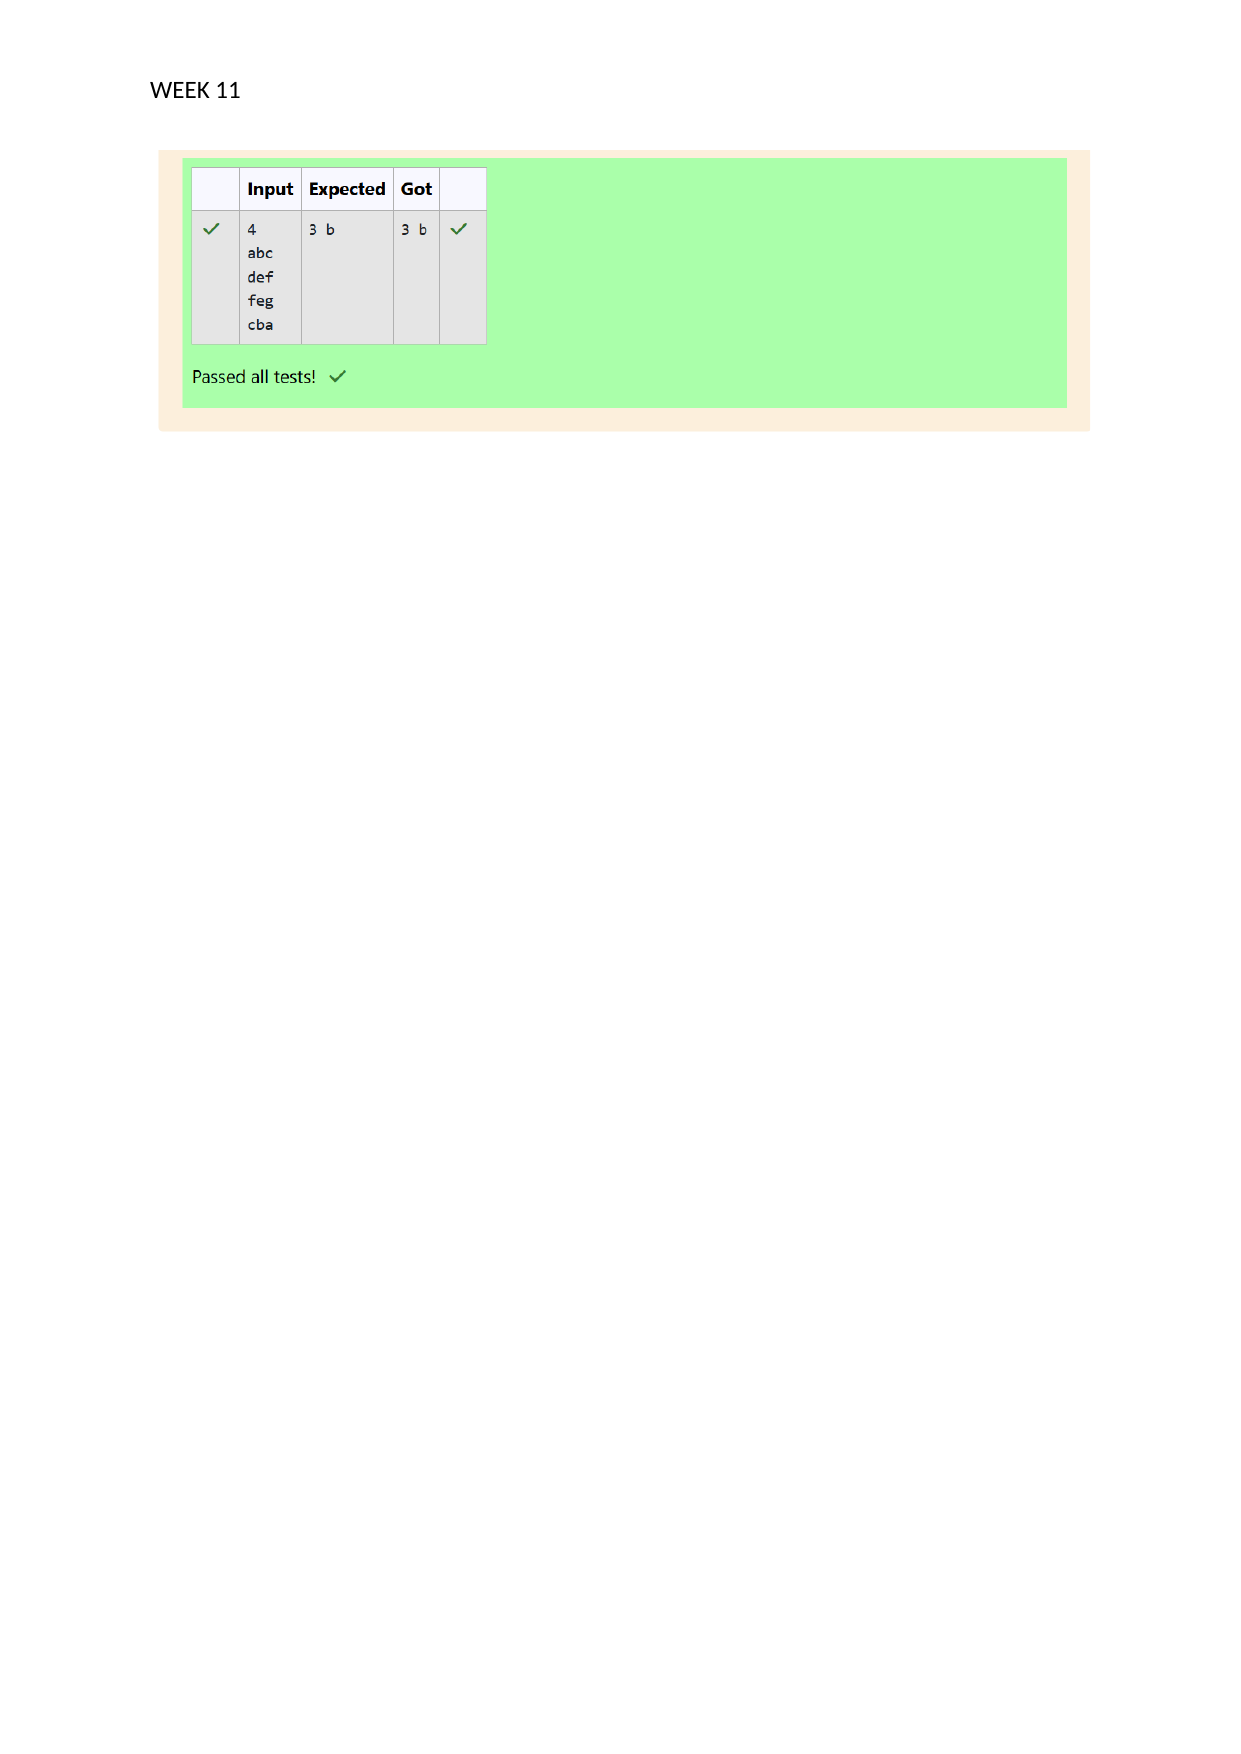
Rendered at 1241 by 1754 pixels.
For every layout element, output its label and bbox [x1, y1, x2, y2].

picture [150, 150, 1091, 432]
